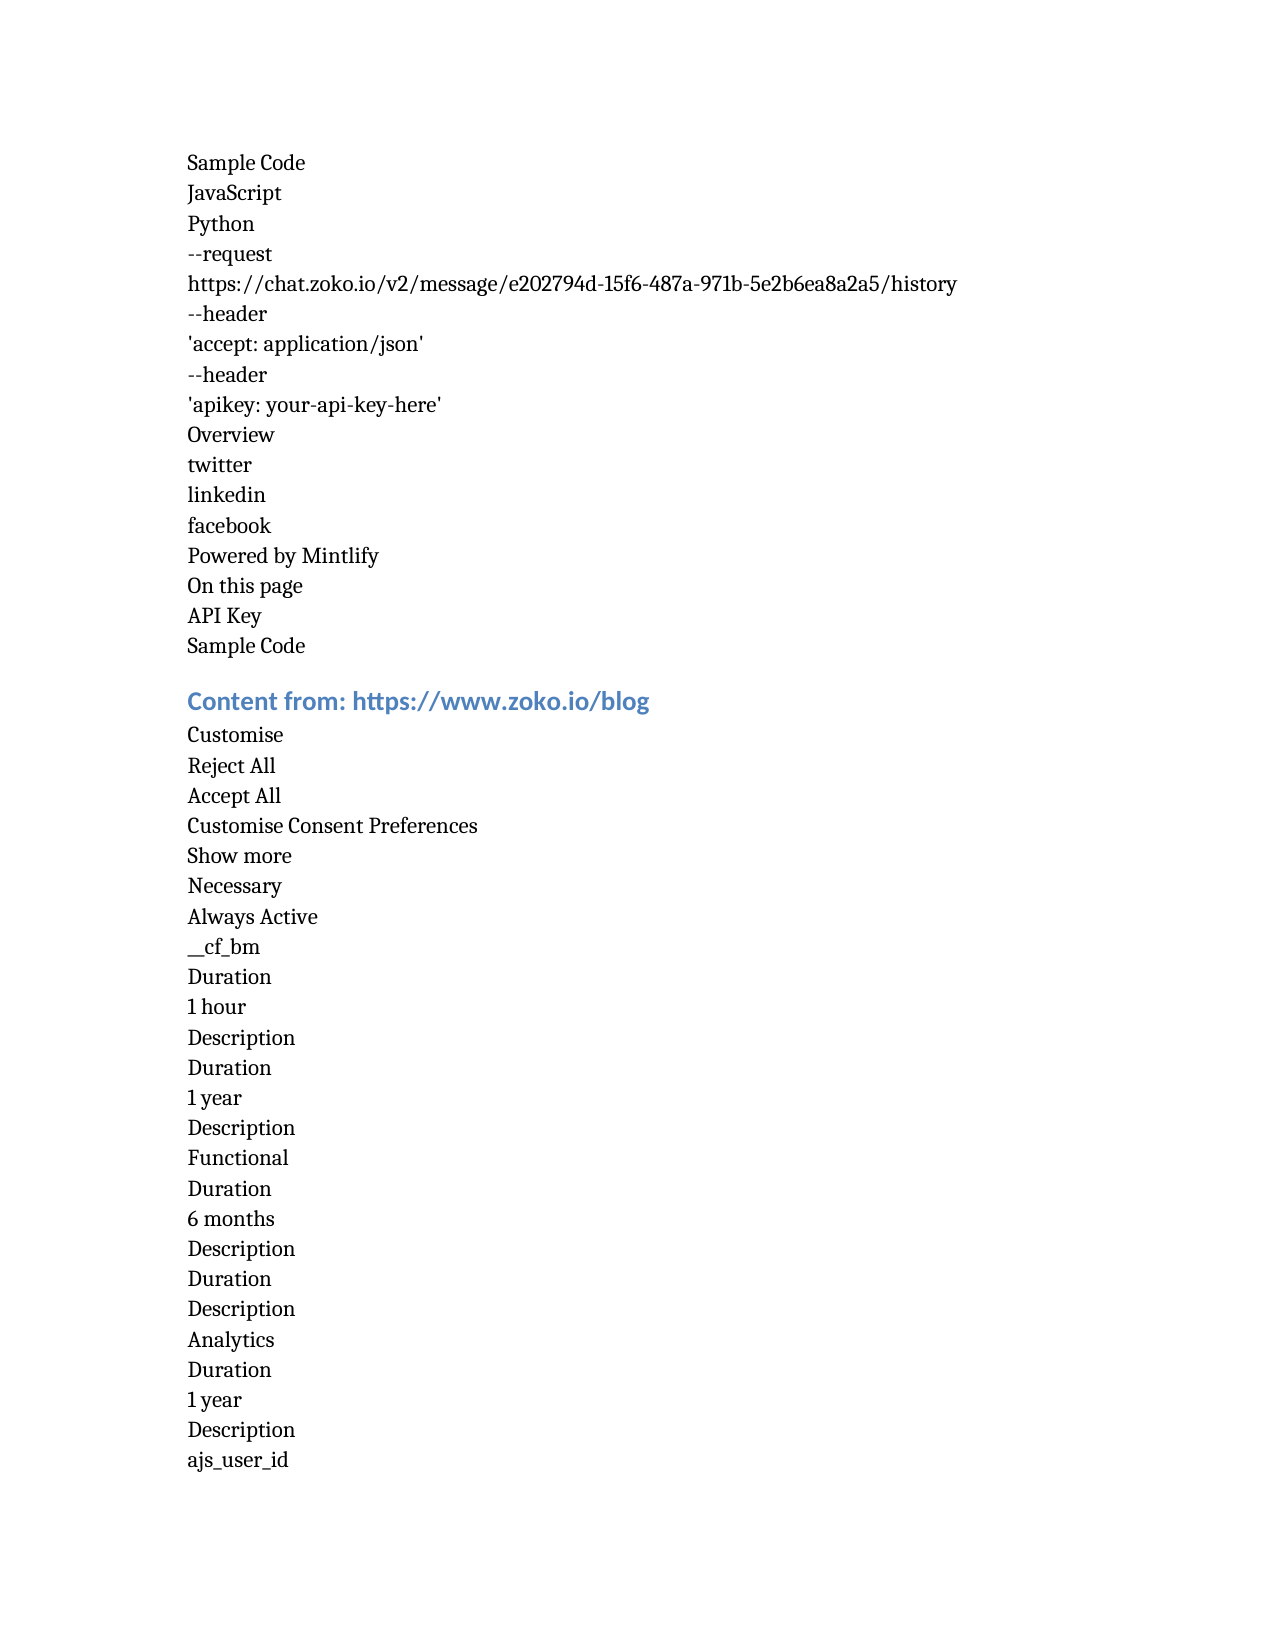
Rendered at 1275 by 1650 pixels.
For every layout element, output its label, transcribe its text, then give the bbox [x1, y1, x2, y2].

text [187, 150, 1087, 660]
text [187, 722, 1087, 1474]
subtitle Content from: https://www.zoko.io/blog [187, 684, 1087, 717]
